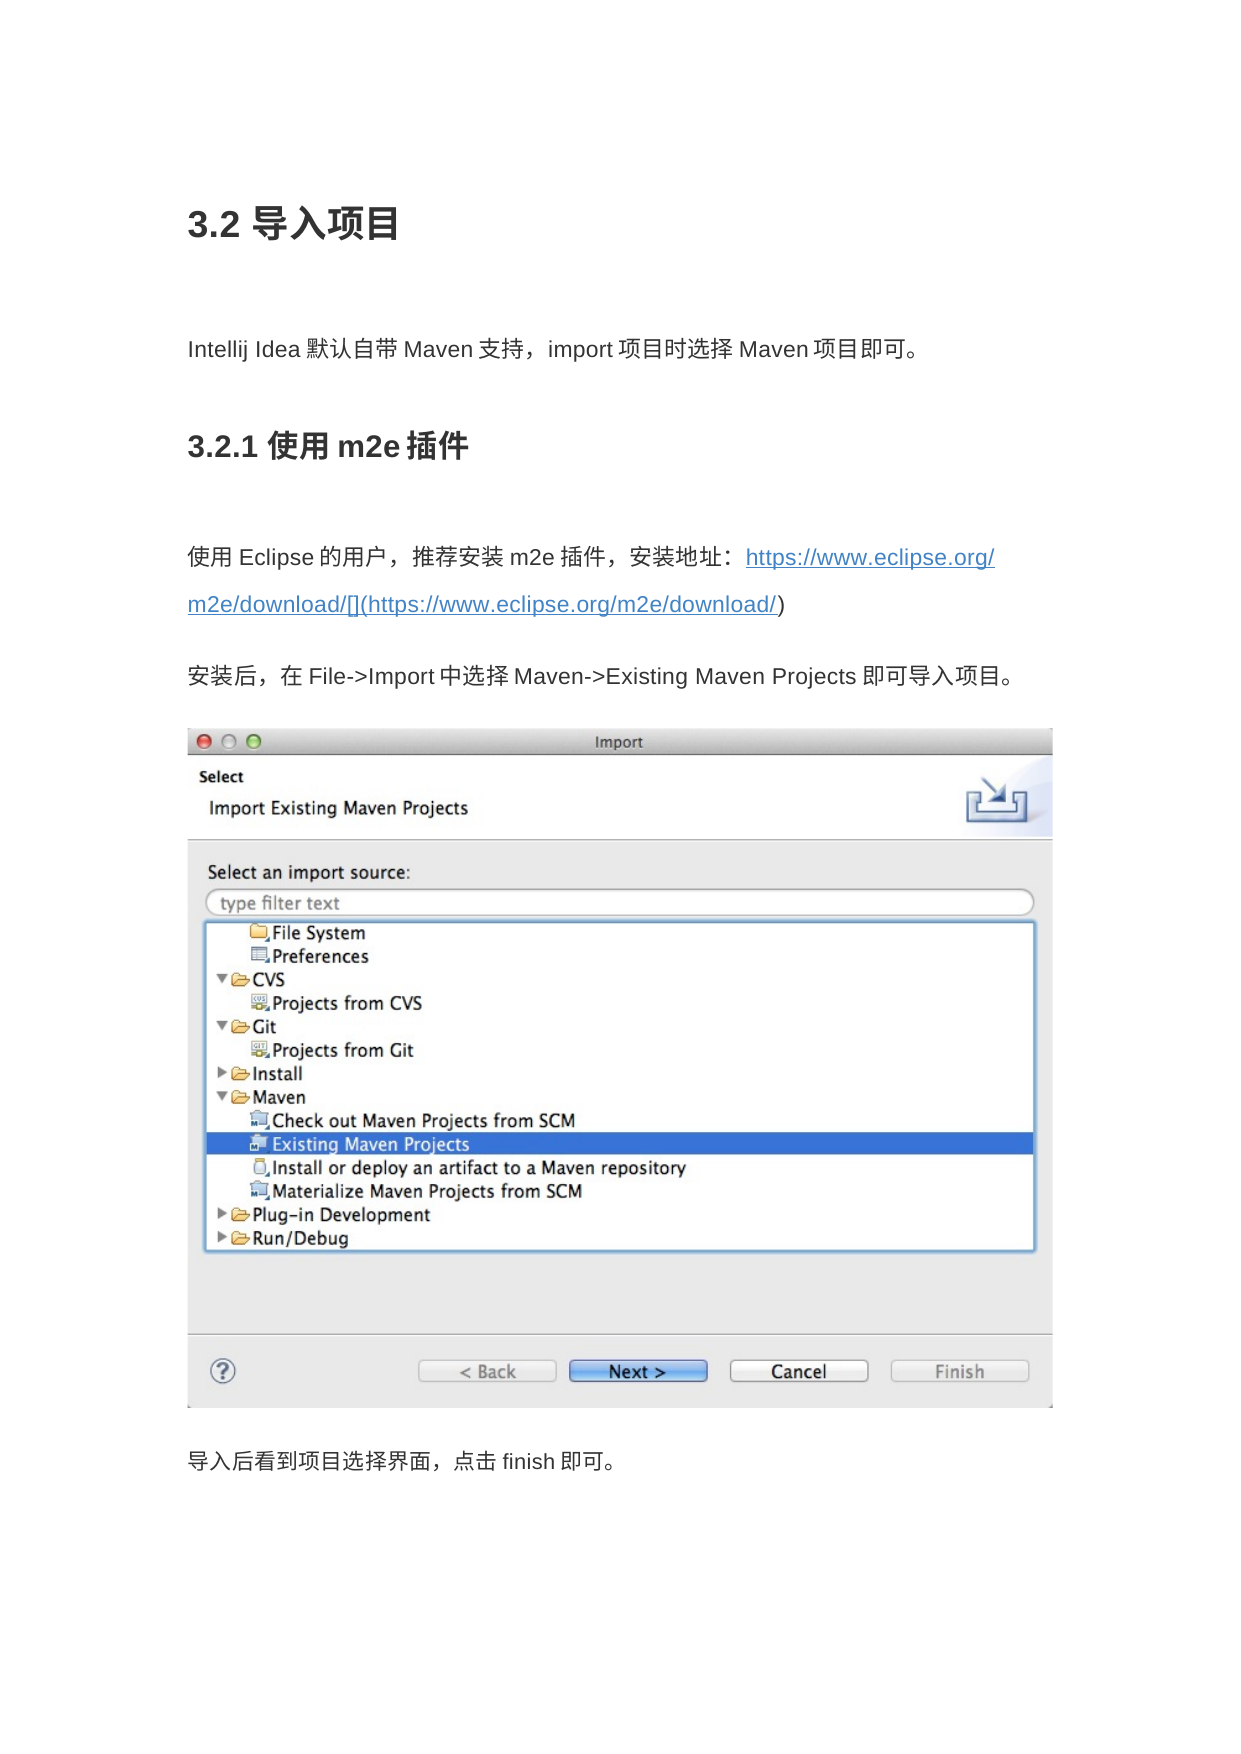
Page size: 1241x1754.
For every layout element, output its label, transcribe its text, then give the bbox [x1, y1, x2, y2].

picture [187, 728, 1053, 1408]
subtitle 3.2 导入项目 [187, 189, 1053, 254]
text 安装后，在File->Import中选择Maven->Existing Maven Projects即可导入项目。 [187, 642, 1053, 707]
text 使用Eclipse的用户，推荐安装m2e插件，安装地址：https://www.eclipse.org/m2e/download/[](https://www.eclipse.org/m2e/download/) [187, 523, 1053, 621]
text 导入后看到项目选择界面，点击finish即可。 [187, 1443, 1053, 1476]
subtitle 3.2.1 使用m2e插件 [187, 412, 1053, 477]
text Intellij Idea默认自带Maven支持，import项目时选择Maven项目即可。 [187, 315, 1053, 380]
